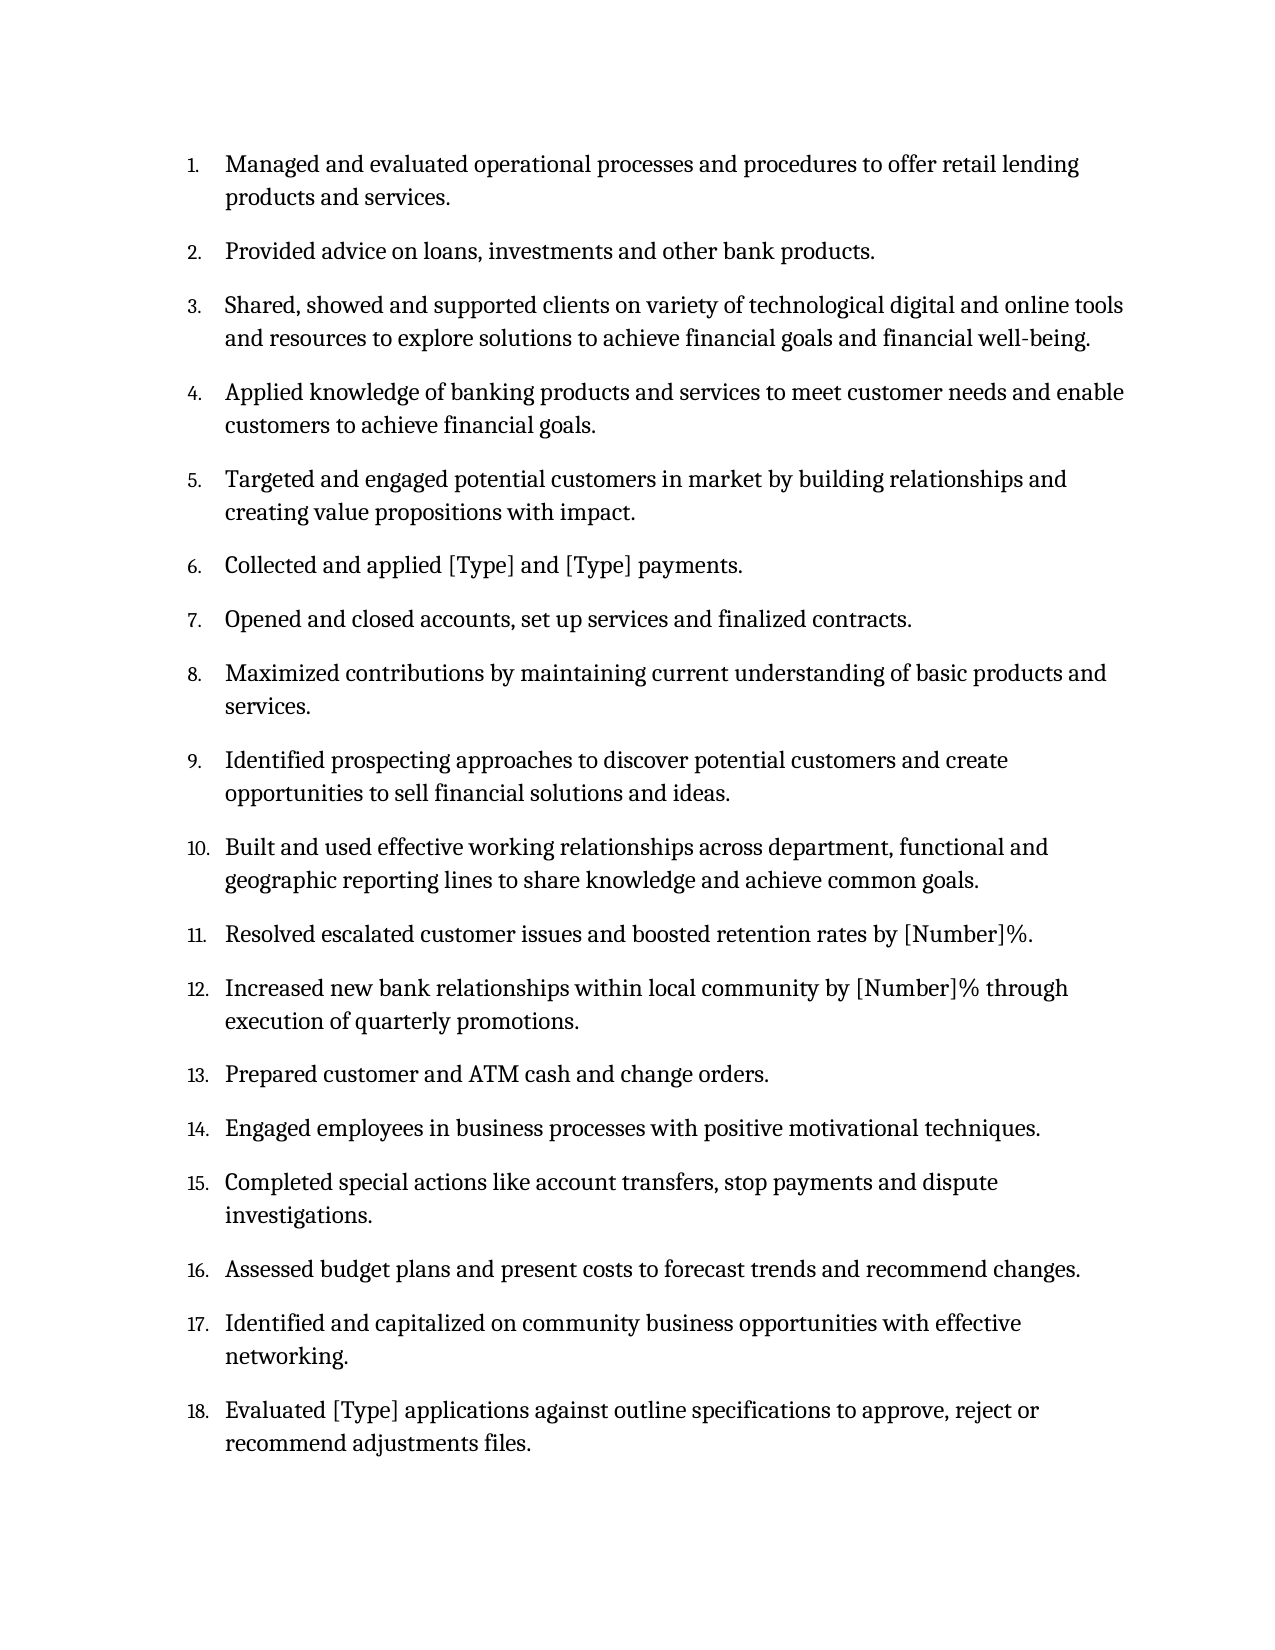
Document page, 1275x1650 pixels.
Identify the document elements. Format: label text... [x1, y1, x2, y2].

list Identified prospecting approaches to discover potential customers and create opportunities to sell financial solutions and ideas. [187, 746, 1125, 808]
list Shared, showed and supported clients on variety of technological digital and online tools and resources to explore solutions to achieve financial goals and financial well-being. [187, 291, 1125, 352]
list Collected and applied [Type] and [Type] payments. [187, 551, 1125, 580]
list Applied knowledge of banking products and services to meet customer needs and enable customers to achieve financial goals. [187, 378, 1125, 439]
list Completed special actions like account transfers, stop payments and dispute investigations. [187, 1168, 1125, 1230]
list Built and used effective working relationships across department, functional and geographic reporting lines to share knowledge and achieve common goals. [187, 833, 1125, 894]
list Increased new bank relationships within local community by [Number]% through execution of quarterly promotions. [187, 973, 1125, 1035]
list Assessed budget plans and present costs to forecast trends and recommend changes. [187, 1255, 1125, 1284]
list Provided advice on loans, investments and other bank products. [187, 237, 1125, 266]
list Evaluated [Type] applications against outline specifications to approve, reject or recommend adjustments files. [187, 1396, 1125, 1457]
list Engaged employees in business processes with positive motivational techniques. [187, 1114, 1125, 1143]
list Prepared customer and ATM cash and change orders. [187, 1060, 1125, 1089]
list Managed and evaluated operational processes and procedures to offer retail lending products and services. [187, 150, 1125, 212]
list Targeted and engaged potential customers in market by building relationships and creating value propositions with impact. [187, 464, 1125, 526]
list Resolved escalated customer issues and boosted retention rates by [Number]%. [187, 920, 1125, 948]
list Opened and closed accounts, set up services and finalized contracts. [187, 605, 1125, 634]
list Maximized contributions by maintaining current understanding of basic products and services. [187, 659, 1125, 721]
list Identified and capitalized on community business opportunities with effective networking. [187, 1309, 1125, 1371]
